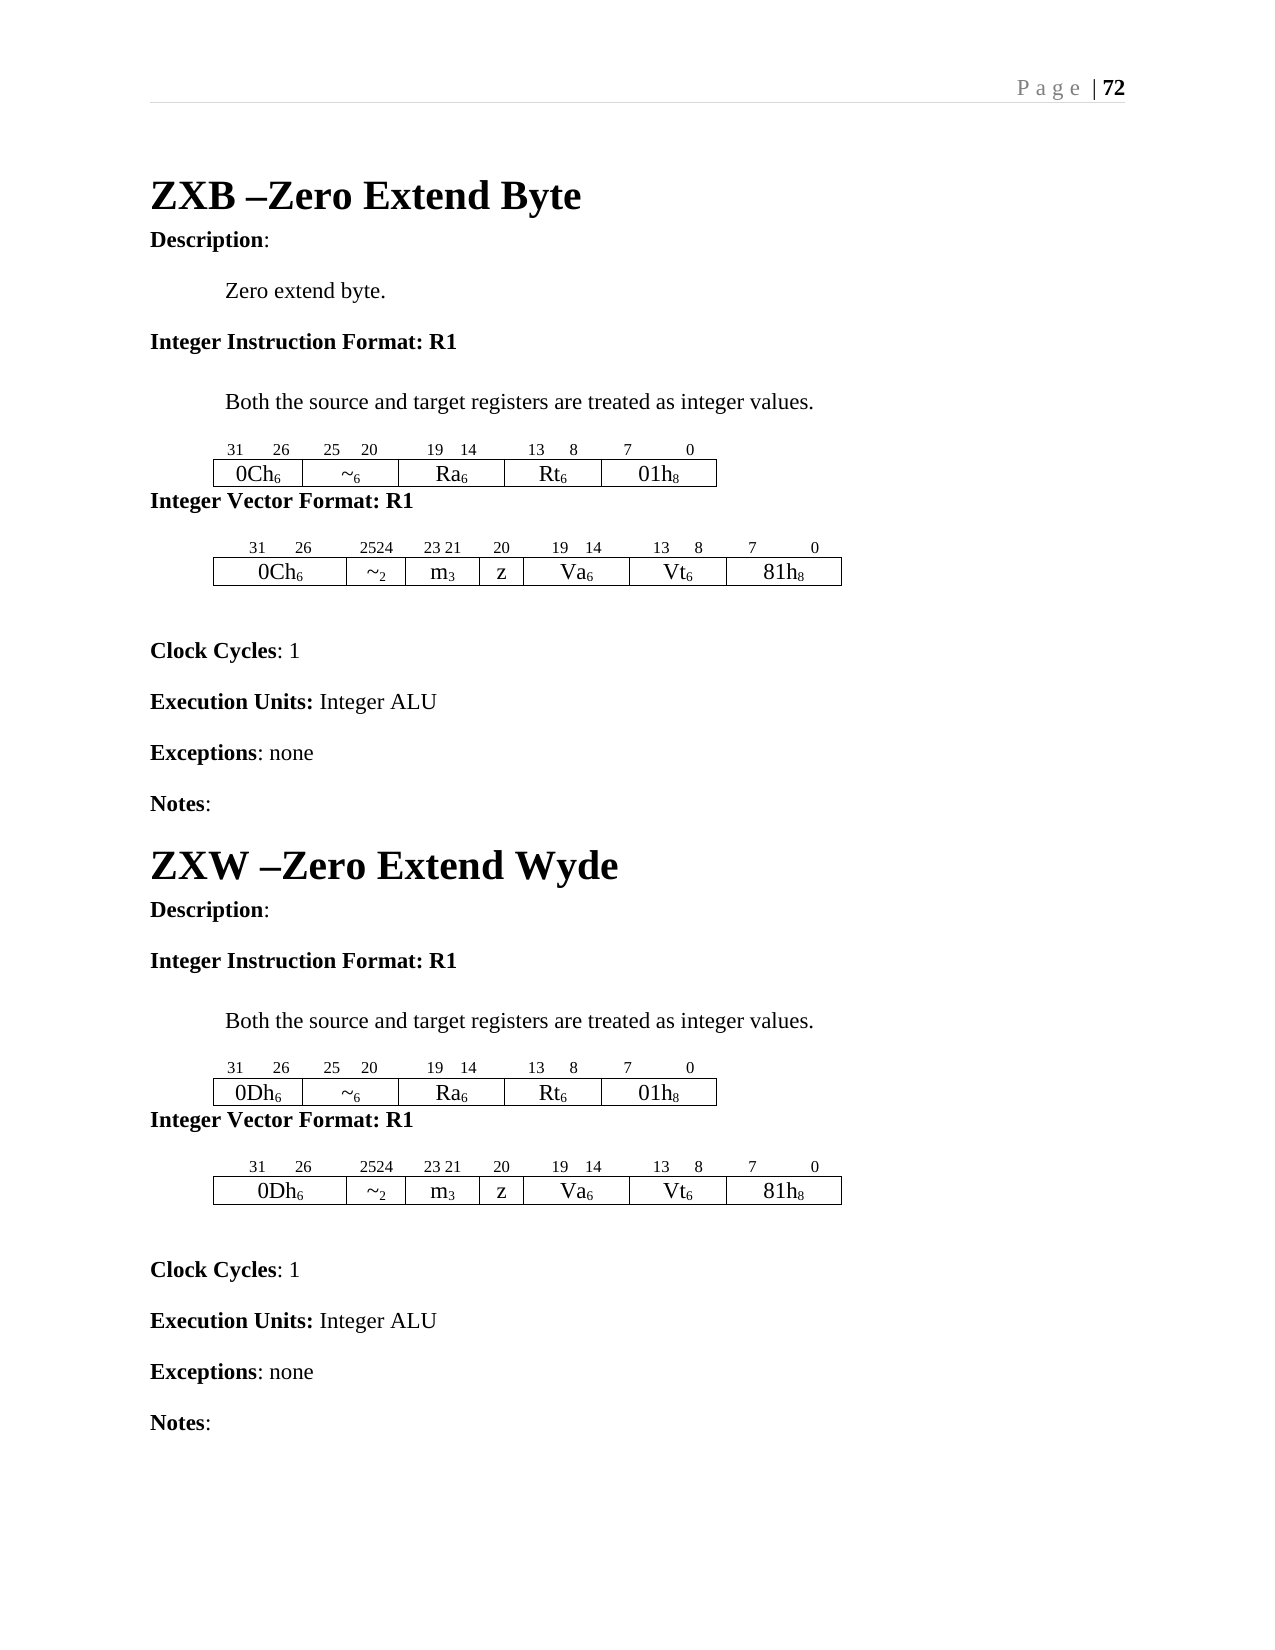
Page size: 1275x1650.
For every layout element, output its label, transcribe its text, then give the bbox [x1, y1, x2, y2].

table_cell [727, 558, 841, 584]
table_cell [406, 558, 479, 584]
text Notes: [150, 1409, 1125, 1435]
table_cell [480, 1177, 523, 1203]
text Exceptions: none [150, 1358, 1125, 1384]
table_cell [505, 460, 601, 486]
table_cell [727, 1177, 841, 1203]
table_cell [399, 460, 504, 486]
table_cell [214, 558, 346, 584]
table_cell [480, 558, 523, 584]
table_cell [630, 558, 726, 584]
text Both the source and target registers are treated as integer values. [225, 388, 1125, 415]
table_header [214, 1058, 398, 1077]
text Clock Cycles: 1 [150, 1256, 1125, 1282]
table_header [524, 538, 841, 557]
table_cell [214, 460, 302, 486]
text Description: [150, 896, 1125, 922]
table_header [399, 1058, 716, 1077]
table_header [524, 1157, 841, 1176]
text Both the source and target registers are treated as integer values. [225, 1007, 1125, 1034]
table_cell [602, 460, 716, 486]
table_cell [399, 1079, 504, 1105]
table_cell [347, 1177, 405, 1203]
text Integer Vector Format: R1 [150, 487, 1125, 513]
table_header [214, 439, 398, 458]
text Execution Units: Integer ALU [150, 688, 1125, 714]
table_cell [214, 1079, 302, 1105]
subtitle ZXB –Zero Extend Byte [150, 171, 1125, 219]
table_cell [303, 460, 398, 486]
text Execution Units: Integer ALU [150, 1307, 1125, 1333]
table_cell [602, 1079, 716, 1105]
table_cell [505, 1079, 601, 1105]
text Description: [150, 226, 1125, 252]
text Notes: [150, 790, 1125, 816]
subtitle ZXW –Zero Extend Wyde [150, 841, 1125, 889]
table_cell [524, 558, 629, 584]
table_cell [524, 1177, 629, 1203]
text Clock Cycles: 1 [150, 637, 1125, 663]
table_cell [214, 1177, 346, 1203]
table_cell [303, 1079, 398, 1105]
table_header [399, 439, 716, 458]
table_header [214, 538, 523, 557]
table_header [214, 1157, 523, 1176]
text Integer Instruction Format: R1 [150, 947, 1125, 973]
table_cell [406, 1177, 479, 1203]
text Integer Instruction Format: R1 [150, 328, 1125, 354]
text Zero extend byte. [225, 277, 1125, 303]
text Exceptions: none [150, 739, 1125, 765]
text Integer Vector Format: R1 [150, 1106, 1125, 1132]
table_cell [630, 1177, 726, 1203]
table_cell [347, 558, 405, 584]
